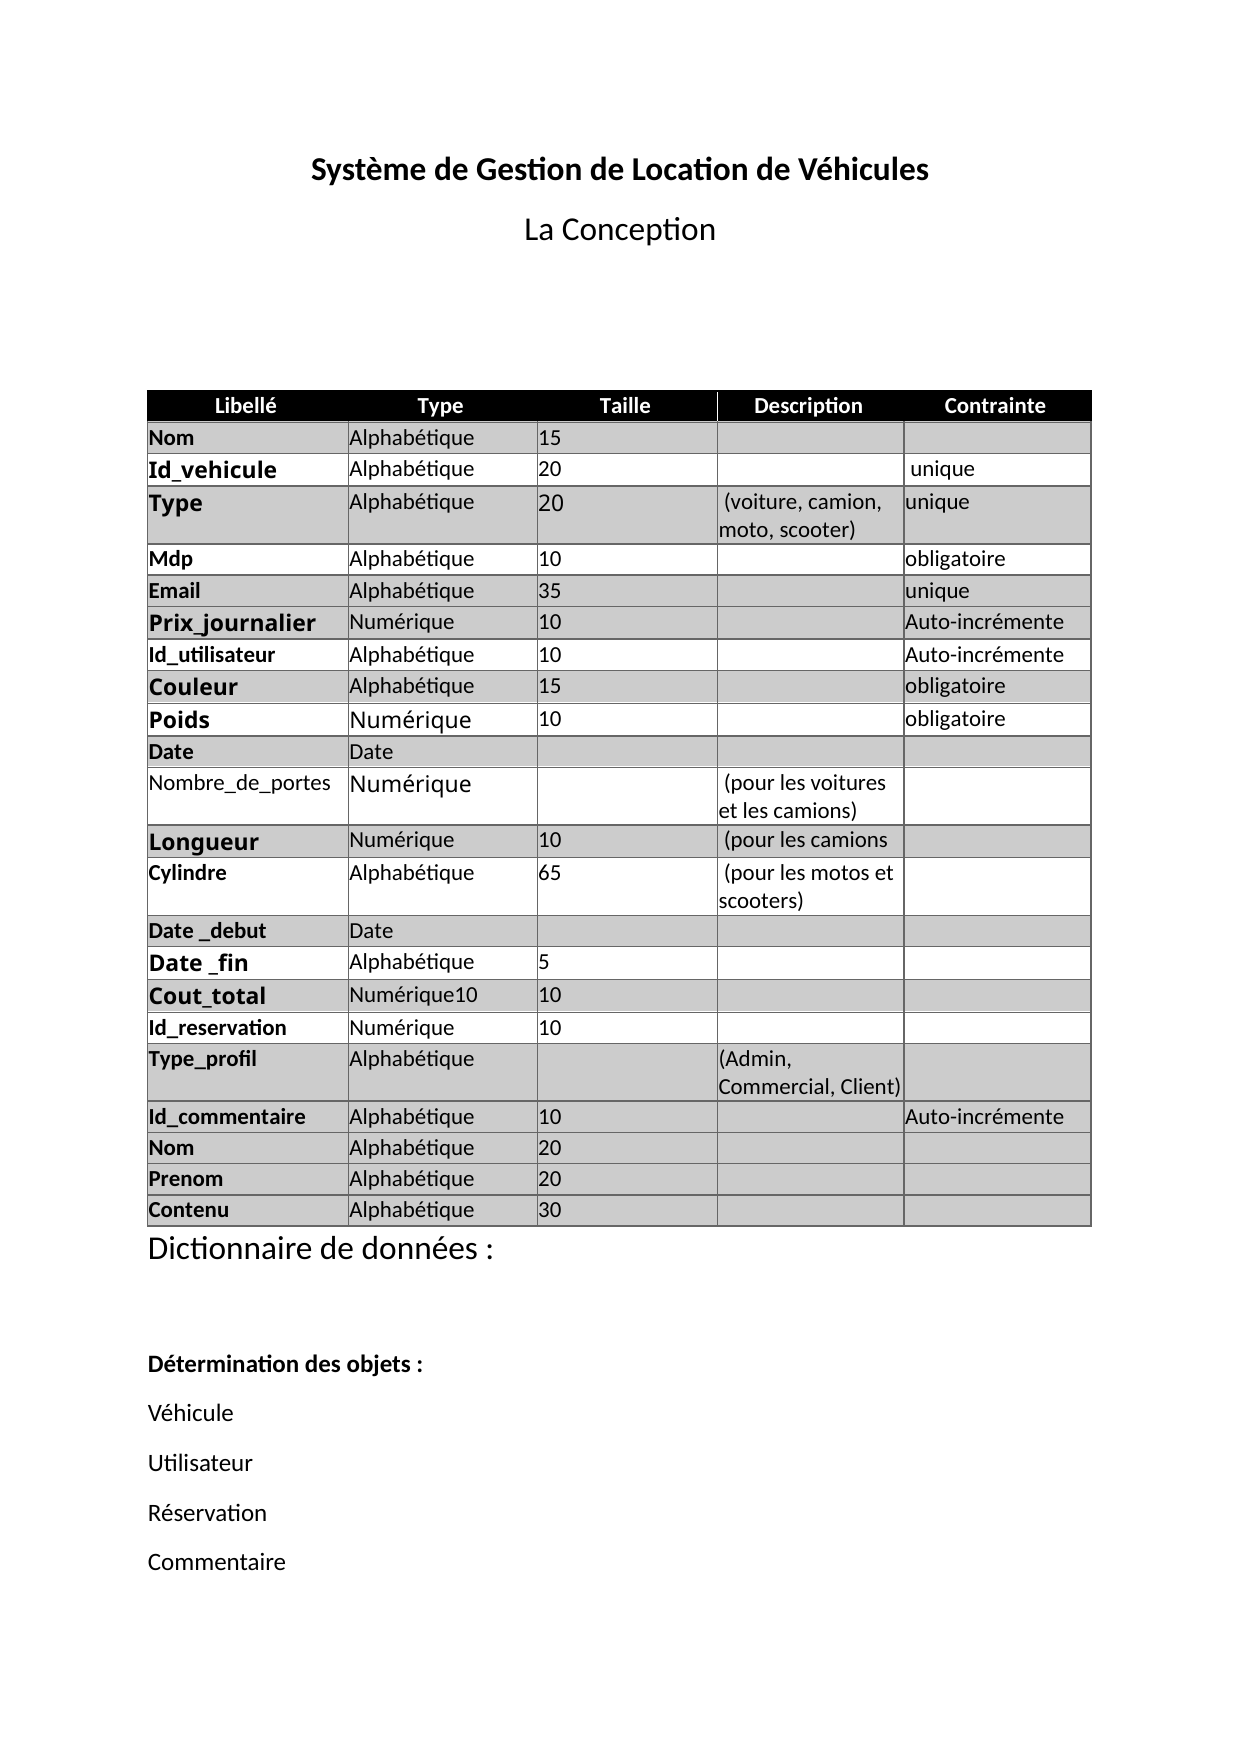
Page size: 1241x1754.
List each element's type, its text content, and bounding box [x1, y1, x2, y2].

table_cell Id_commentaire [148, 1102, 348, 1131]
text Véhicule [148, 1398, 1093, 1428]
table_cell Alphabétique [349, 671, 537, 702]
table_cell Numérique10 [349, 980, 537, 1011]
table_cell unique [905, 487, 1090, 543]
table_cell Alphabétique [349, 640, 537, 669]
table_cell Auto-incrémente [905, 607, 1090, 638]
table_cell 65 [538, 858, 717, 914]
table_cell Id_utilisateur [148, 640, 348, 669]
table_cell (Admin, Commercial, Client) [718, 1044, 903, 1100]
table_cell Cylindre [148, 858, 348, 914]
table_cell Cout_total [148, 980, 348, 1011]
table_cell Alphabétique [349, 1164, 537, 1194]
text Dictionnaire de données : [148, 1227, 1093, 1267]
table_cell Numérique [349, 1013, 537, 1043]
table_cell Nom [148, 1133, 348, 1163]
table_cell [905, 768, 1090, 824]
table_cell [538, 916, 717, 946]
table_cell Numérique [349, 768, 537, 824]
table_cell [718, 454, 903, 485]
table_cell Alphabétique [349, 1044, 537, 1100]
table_cell [718, 1164, 903, 1194]
table_cell Numérique [349, 704, 537, 735]
table_cell Longueur [148, 826, 348, 857]
table_header Type [348, 392, 537, 421]
table_cell 10 [538, 640, 717, 669]
table_cell [905, 1164, 1090, 1194]
text Commentaire [148, 1546, 1093, 1577]
table_cell Mdp [148, 545, 348, 574]
table_cell 5 [538, 947, 717, 978]
table_cell obligatoire [905, 704, 1090, 735]
table_cell [905, 947, 1090, 978]
table_cell obligatoire [905, 545, 1090, 574]
table_cell unique [905, 454, 1090, 485]
table_cell 20 [538, 454, 717, 485]
table_cell 15 [538, 671, 717, 702]
table_cell Prenom [148, 1164, 348, 1194]
table_cell Nombre_de_portes [148, 768, 348, 824]
table_cell Id_reservation [148, 1013, 348, 1043]
table_cell Auto-incrémente [905, 1102, 1090, 1131]
table_cell [905, 1196, 1090, 1225]
table_cell Prix_journalier [148, 607, 348, 638]
table_cell [718, 737, 903, 766]
table_cell Date [349, 737, 537, 766]
table_cell (pour les voitures et les camions) [718, 768, 903, 824]
table_cell Date _debut [148, 916, 348, 946]
table_cell 30 [538, 1196, 717, 1225]
table_cell [905, 916, 1090, 946]
table_cell Date [349, 916, 537, 946]
table_cell 10 [538, 607, 717, 638]
table_cell Couleur [148, 671, 348, 702]
table_cell Alphabétique [349, 423, 537, 453]
table_cell Numérique [349, 826, 537, 857]
table_cell Alphabétique [349, 1196, 537, 1225]
table_cell Alphabétique [349, 545, 537, 574]
table_cell (voiture, camion, moto, scooter) [718, 487, 903, 543]
table_cell [718, 545, 903, 574]
table_cell 10 [538, 545, 717, 574]
table_cell 20 [538, 1164, 717, 1194]
table_cell Auto-incrémente [905, 640, 1090, 669]
table_cell [718, 1102, 903, 1131]
table_cell Alphabétique [349, 576, 537, 606]
text Système de Gestion de Location de Véhicules [148, 148, 1093, 188]
table_cell [905, 737, 1090, 766]
table_cell Contenu [148, 1196, 348, 1225]
table_cell 35 [538, 576, 717, 606]
table_cell [718, 576, 903, 606]
table_cell (pour les camions [718, 826, 903, 857]
table_cell [905, 826, 1090, 857]
table_cell [718, 671, 903, 702]
table_cell Nom [148, 423, 348, 453]
table_cell [905, 423, 1090, 453]
table_cell [718, 1133, 903, 1163]
table_cell Date _fin [148, 947, 348, 978]
table_cell Alphabétique [349, 454, 537, 485]
table_header Libellé [148, 392, 348, 421]
table_cell [718, 980, 903, 1011]
table_cell 10 [538, 1102, 717, 1131]
table_cell 20 [538, 487, 717, 543]
table_cell [905, 1013, 1090, 1043]
table_cell obligatoire [905, 671, 1090, 702]
table_header Taille [537, 392, 717, 421]
table_cell [718, 423, 903, 453]
table_header Contrainte [904, 392, 1090, 421]
table_cell Email [148, 576, 348, 606]
table_cell 20 [538, 1133, 717, 1163]
text Utilisateur [148, 1447, 1093, 1478]
table_cell 15 [538, 423, 717, 453]
table_cell 10 [538, 1013, 717, 1043]
table_cell [905, 1044, 1090, 1100]
table_cell Alphabétique [349, 947, 537, 978]
table_cell [538, 768, 717, 824]
table_cell (pour les motos et scooters) [718, 858, 903, 914]
table_cell [718, 947, 903, 978]
table_cell [905, 858, 1090, 914]
table_cell [538, 737, 717, 766]
text Détermination des objets : [148, 1348, 1093, 1378]
table_cell [538, 1044, 717, 1100]
table_cell Alphabétique [349, 1133, 537, 1163]
table_cell [718, 916, 903, 946]
table_cell Date [148, 737, 348, 766]
table_cell 10 [538, 826, 717, 857]
table_cell [718, 1013, 903, 1043]
table_cell [718, 704, 903, 735]
table_cell Alphabétique [349, 858, 537, 914]
table_cell [905, 1133, 1090, 1163]
table_cell unique [905, 576, 1090, 606]
table_cell [718, 607, 903, 638]
table_cell [718, 640, 903, 669]
table_cell [905, 980, 1090, 1011]
table_cell 10 [538, 980, 717, 1011]
table_cell Id_vehicule [148, 454, 348, 485]
table_cell Type_profil [148, 1044, 348, 1100]
text La Conception [148, 208, 1093, 249]
table_cell Poids [148, 704, 348, 735]
table_cell Alphabétique [349, 1102, 537, 1131]
table_cell Alphabétique [349, 487, 537, 543]
table_cell Numérique [349, 607, 537, 638]
table_cell [718, 1196, 903, 1225]
table_cell 10 [538, 704, 717, 735]
text Réservation [148, 1497, 1093, 1527]
table_header Description [718, 392, 904, 421]
table_cell Type [148, 487, 348, 543]
